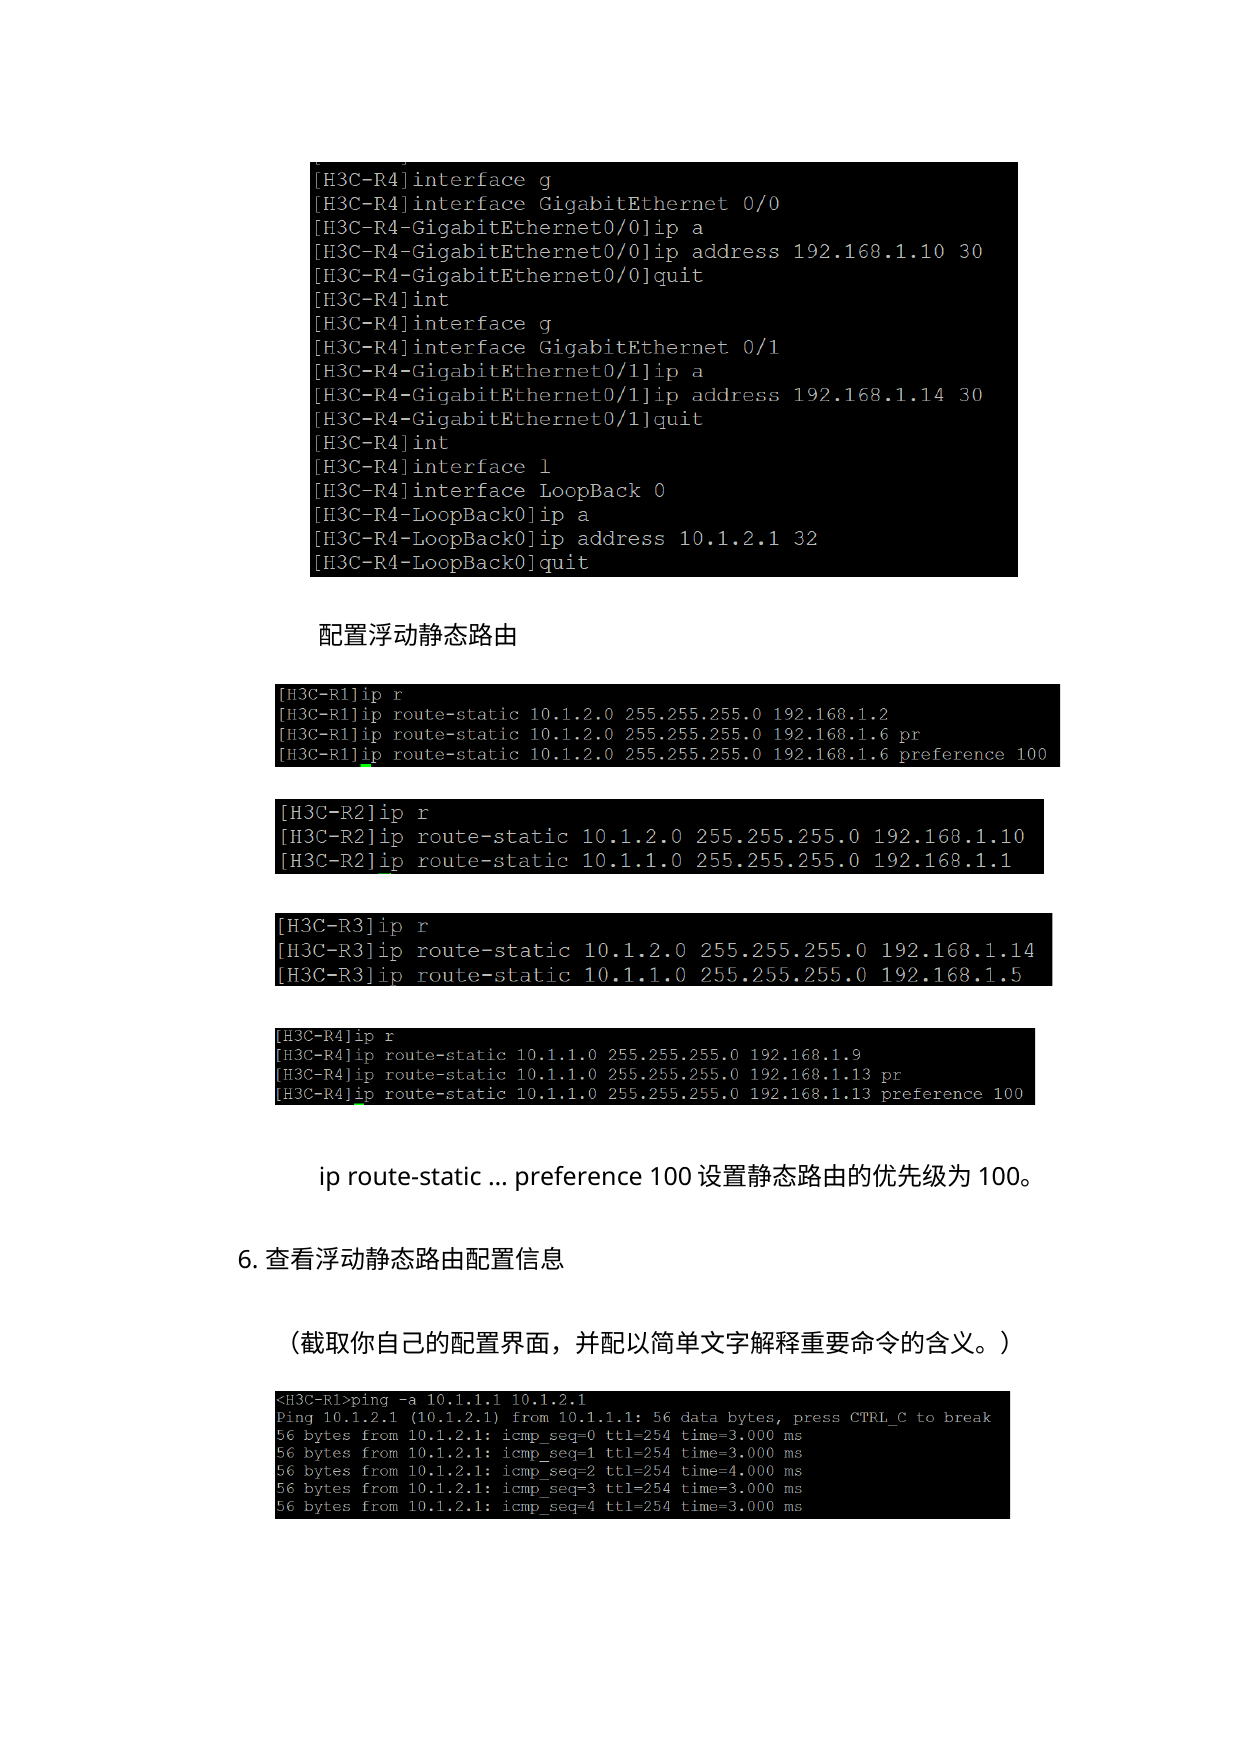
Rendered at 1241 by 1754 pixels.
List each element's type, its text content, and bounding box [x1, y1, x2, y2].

picture [310, 162, 1018, 577]
picture [275, 1028, 1036, 1105]
picture [275, 799, 1044, 874]
picture [275, 1391, 1011, 1519]
list 配置浮动静态路由 [275, 601, 1053, 666]
text 6. 查看浮动静态路由配置信息 [187, 1226, 1053, 1291]
list ip route-static … preference 100设置静态路由的优先级为100。 [275, 1142, 1053, 1207]
picture [275, 913, 1053, 986]
picture [275, 684, 1061, 767]
list （截取你自己的配置界面，并配以简单文字解释重要命令的含义。） [275, 1309, 1053, 1374]
